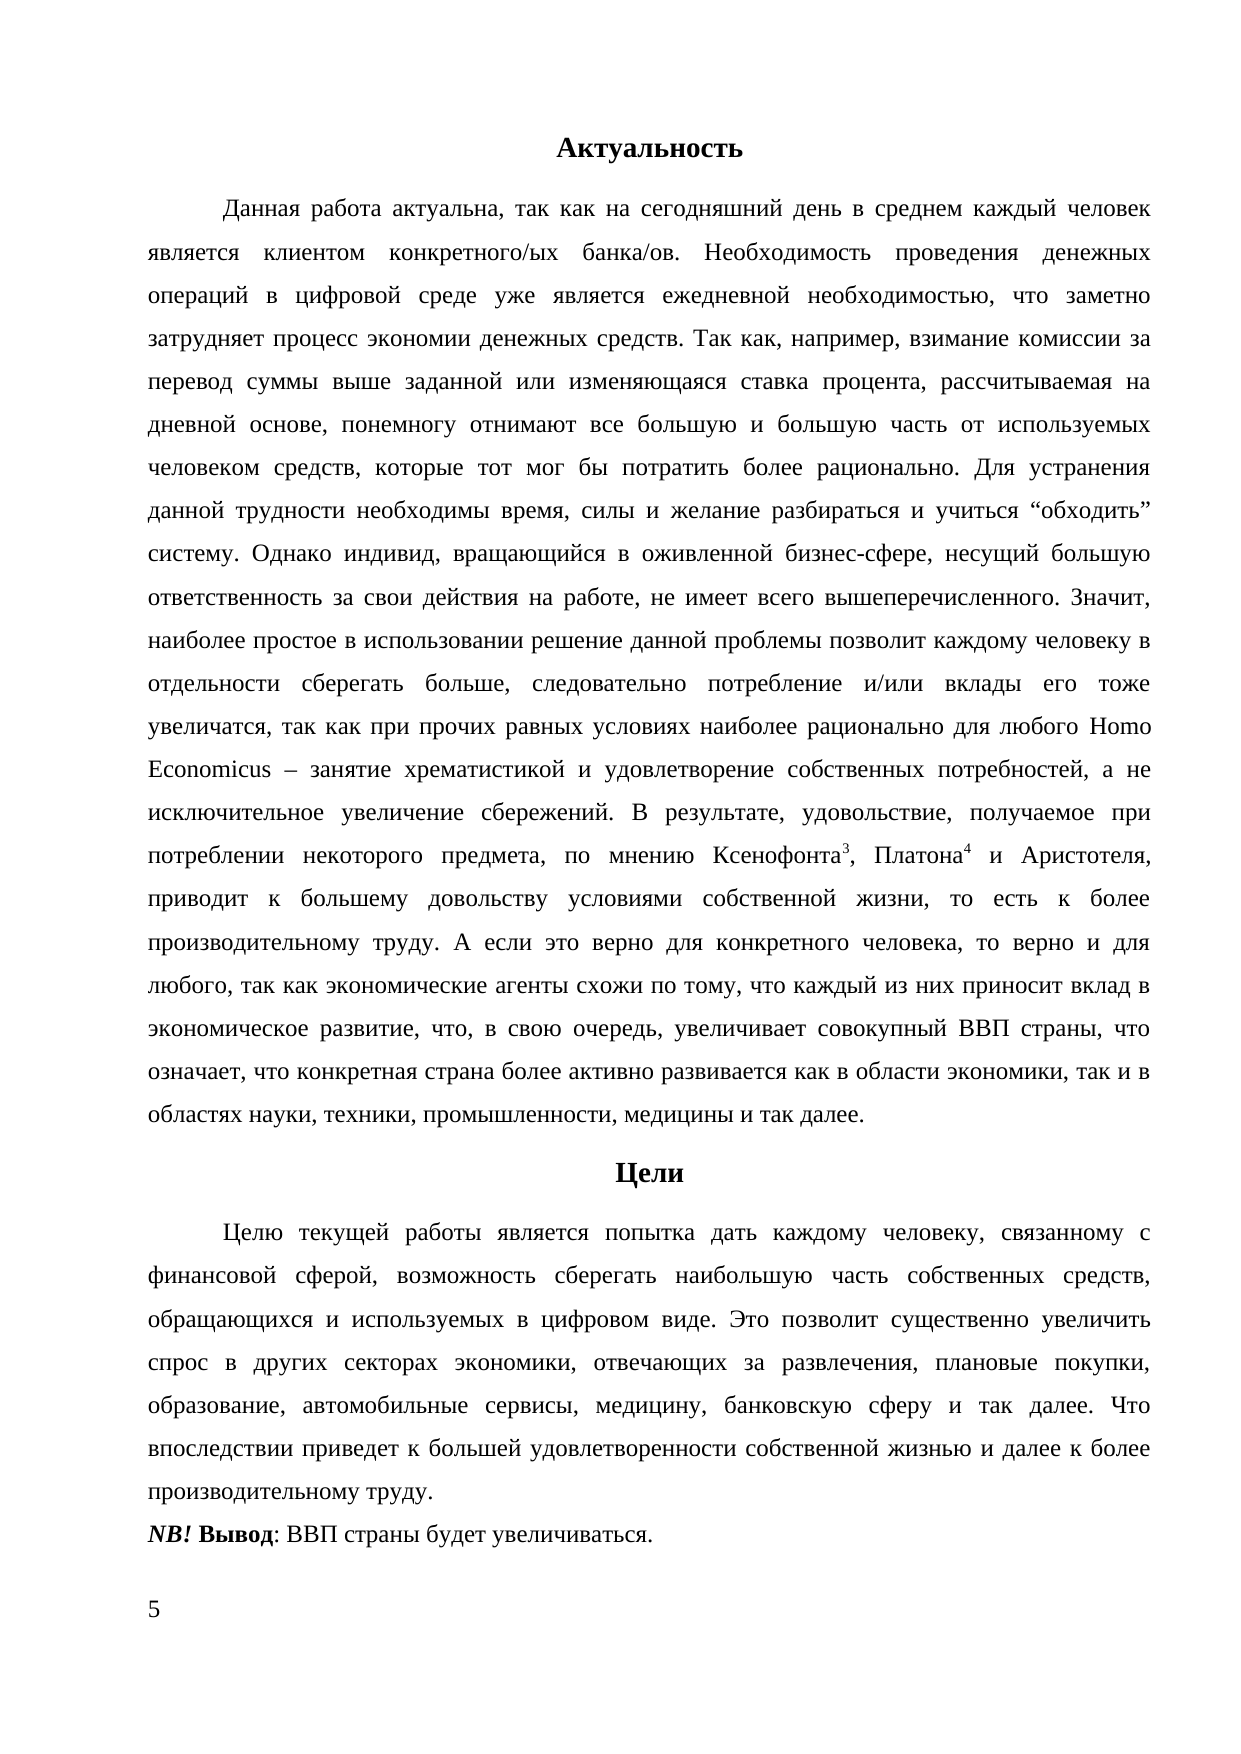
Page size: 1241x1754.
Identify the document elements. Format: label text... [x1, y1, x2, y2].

text NB! Вывод: ВВП страны будет увеличиваться. [148, 1519, 1152, 1548]
text Цели [148, 1155, 1152, 1188]
text Данная работа актуальна, так как на сегодняшний день в среднем каждый человек является клиентом конкретного/ых банка/ов. Необходимость проведения денежных операций в цифровой среде уже является ежедневной необходимостью, что заметно затрудняет процесс экономии денежных средств. Так как, например, взимание комиссии за перевод суммы выше заданной или изменяющаяся ставка процента, рассчитываемая на дневной основе, понемногу отнимают все большую и большую часть от используемых человеком средств, которые тот мог бы потратить более рационально. Для устранения данной трудности необходимы время, силы и желание разбираться и учиться “обходить” систему. Однако индивид, вращающийся в оживленной бизнес-сфере, несущий большую ответственность за свои действия на работе, не имеет всего вышеперечисленного. Значит, наиболее простое в использовании решение данной проблемы позволит каждому человеку в отдельности сберегать больше, следовательно потребление и/или вклады его тоже увеличатся, так как при прочих равных условиях наиболее рационально для любого Homo Economicus – занятие хрематистикой и удовлетворение собственных потребностей, а не исключительное увеличение сбережений. В результате, удовольствие, получаемое при потреблении некоторого предмета, по мнению Ксенофонта3, Платона4 и Аристотеля, приводит к большему довольству условиями собственной жизни, то есть к более производительному труду. А если это верно для конкретного человека, то верно и для любого, так как экономические агенты схожи по тому, что каждый из них приносит вклад в экономическое развитие, что, в свою очередь, увеличивает совокупный ВВП страны, что означает, что конкретная страна более активно развивается как в области экономики, так и в областях науки, техники, промышленности, медицины и так далее. [148, 193, 1152, 1128]
text Актуальность [148, 131, 1152, 164]
text Целю текущей работы является попытка дать каждому человеку, связанному с финансовой сферой, возможность сберегать наибольшую часть собственных средств, обращающихся и используемых в цифровом виде. Это позволит существенно увеличить спрос в других секторах экономики, отвечающих за развлечения, плановые покупки, образование, автомобильные сервисы, медицину, банковскую сферу и так далее. Что впоследствии приведет к большей удовлетворенности собственной жизнью и далее к более производительному труду. [148, 1217, 1152, 1505]
